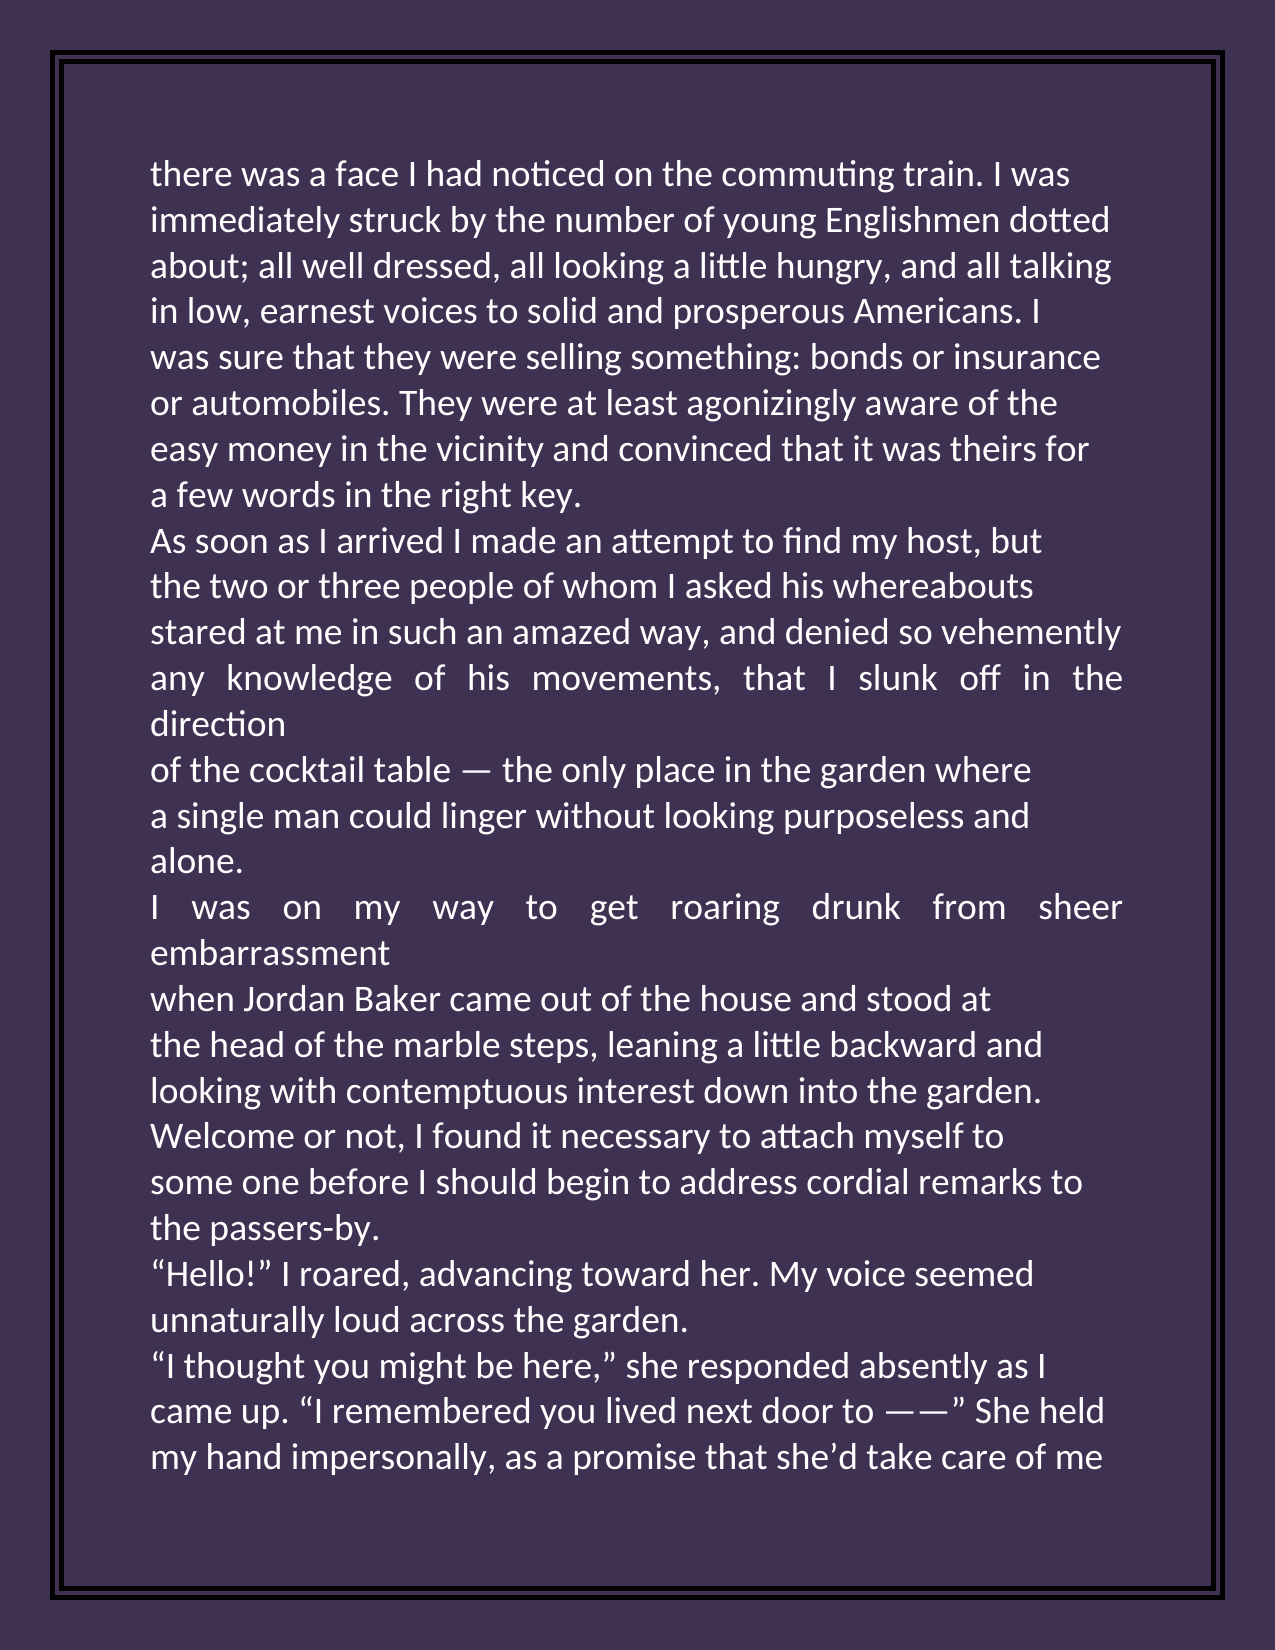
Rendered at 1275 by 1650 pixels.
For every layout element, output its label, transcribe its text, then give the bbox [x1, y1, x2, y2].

text or automobiles. They were at least agonizingly aware of the [150, 379, 1125, 425]
text a few words in the right key. [150, 471, 1125, 517]
text Welcome or not, I found it necessary to attach myself to [150, 1112, 1125, 1158]
text I was on my way to get roaring drunk from sheer embarrassment [150, 883, 1125, 975]
text was sure that they were selling something: bonds or insurance [150, 333, 1125, 379]
text the passers-by. [150, 1204, 1125, 1250]
text unnaturally loud across the garden. [150, 1296, 1125, 1342]
text came up. “I remembered you lived next door to ——” She held [150, 1387, 1125, 1433]
text when Jordan Baker came out of the house and stood at [150, 975, 1125, 1021]
text stared at me in such an amazed way, and denied so vehemently [150, 608, 1125, 654]
text looking with contemptuous interest down into the garden. [150, 1067, 1125, 1112]
text alone. [150, 837, 1125, 883]
text easy money in the vicinity and convinced that it was theirs for [150, 425, 1125, 471]
text of the cocktail table — the only place in the garden where [150, 746, 1125, 792]
text in low, earnest voices to solid and prosperous Americans. I [150, 287, 1125, 333]
text “Hello!” I roared, advancing toward her. My voice seemed [150, 1250, 1125, 1296]
text any knowledge of his movements, that I slunk off in the direction [150, 654, 1125, 746]
text a single man could linger without looking purposeless and [150, 792, 1125, 837]
text immediately struck by the number of young Englishmen dotted [150, 196, 1125, 242]
text the head of the marble steps, leaning a little backward and [150, 1021, 1125, 1067]
text there was a face I had noticed on the commuting train. I was [150, 150, 1125, 196]
text some one before I should begin to address cordial remarks to [150, 1158, 1125, 1204]
text As soon as I arrived I made an attempt to find my host, but [150, 517, 1125, 562]
text the two or three people of whom I asked his whereabouts [150, 562, 1125, 608]
text about; all well dressed, all looking a little hungry, and all talking [150, 242, 1125, 287]
text “I thought you might be here,” she responded absently as I [150, 1342, 1125, 1387]
text my hand impersonally, as a promise that she’d take care of me [150, 1433, 1125, 1479]
